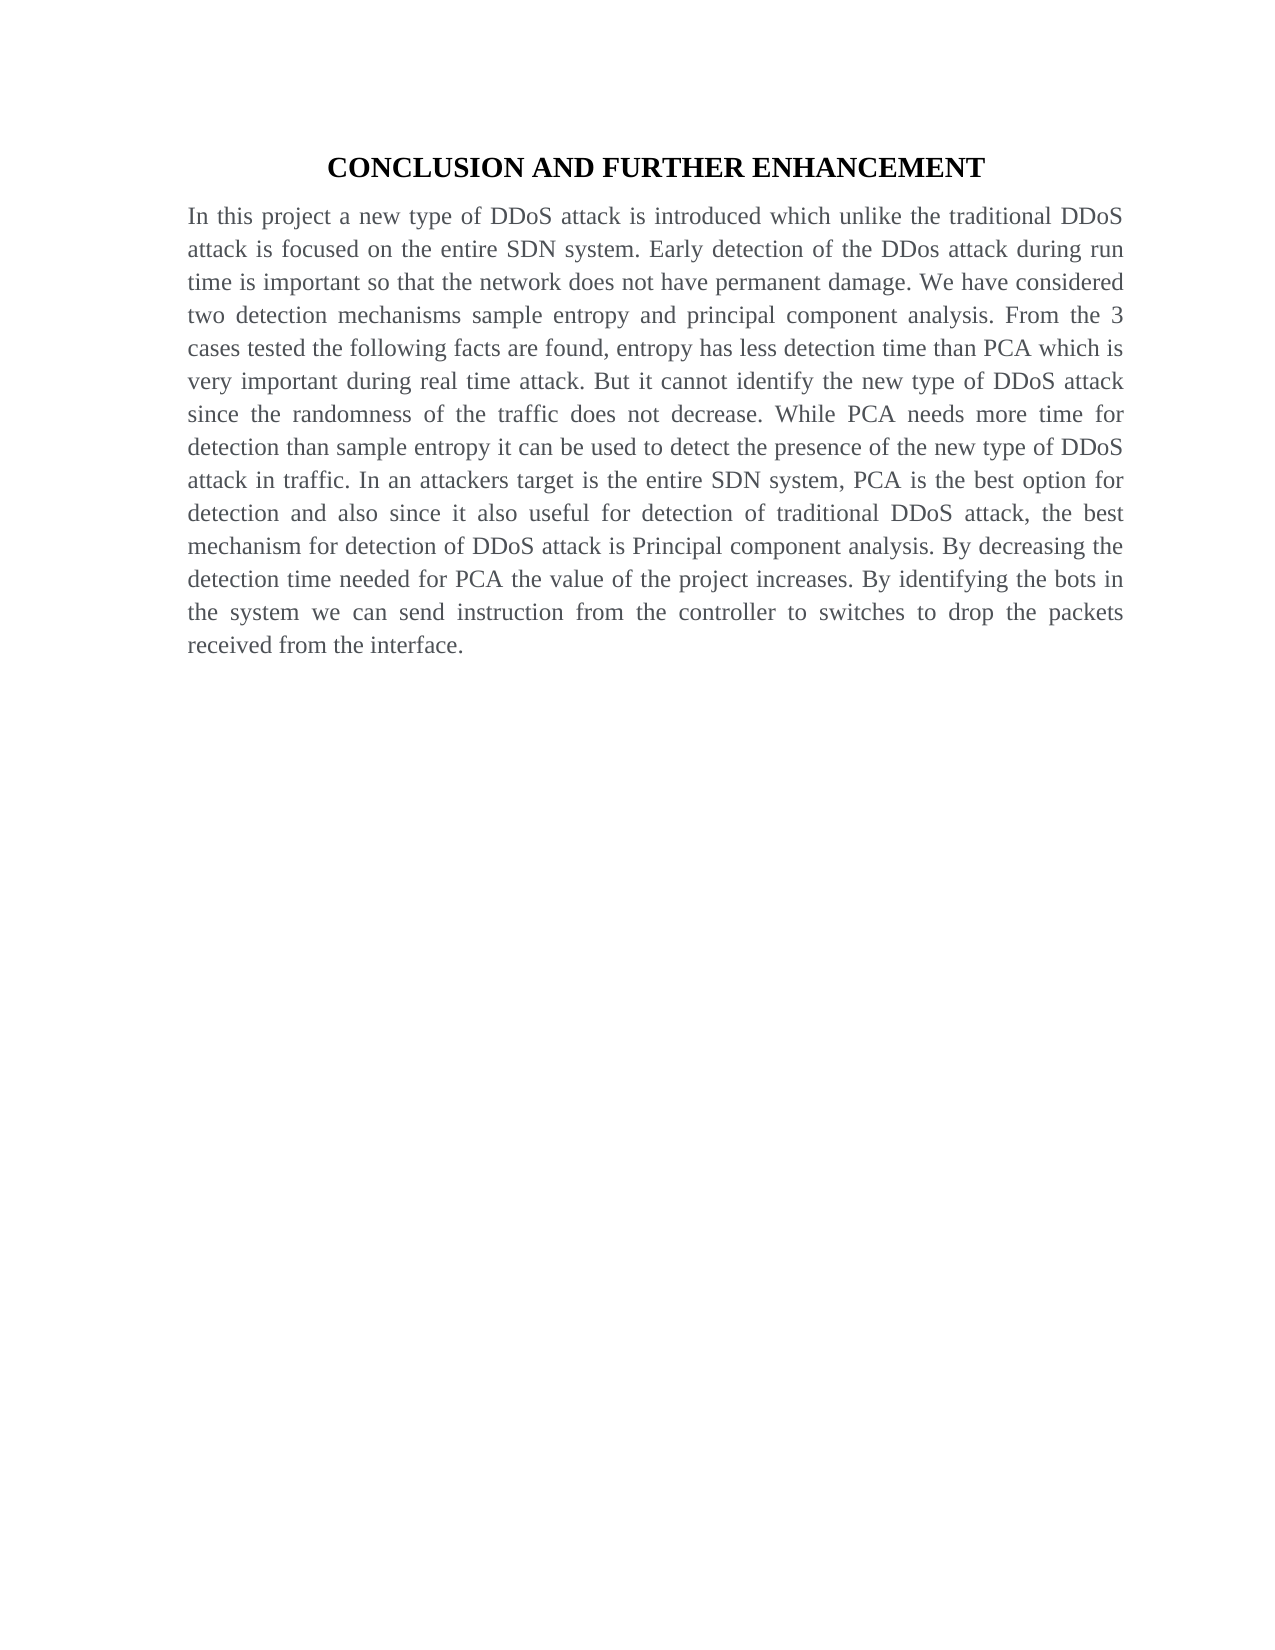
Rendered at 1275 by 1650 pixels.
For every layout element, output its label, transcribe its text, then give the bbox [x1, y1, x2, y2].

text CONCLUSION AND FURTHER ENHANCEMENT [187, 150, 1125, 183]
text In this project a new type of DDoS attack is introduced which unlike the traditional DDoS attack is focused on the entire SDN system. Early detection of the DDos attack during run time is important so that the network does not have permanent damage. We have considered two detection mechanisms sample entropy and principal component analysis. From the 3 cases tested the following facts are found, entropy has less detection time than PCA which is very important during real time attack. But it cannot identify the new type of DDoS attack since the randomness of the traffic does not decrease. While PCA needs more time for detection than sample entropy it can be used to detect the presence of the new type of DDoS attack in traffic. In an attackers target is the entire SDN system, PCA is the best option for detection and also since it also useful for detection of traditional DDoS attack, the best mechanism for detection of DDoS attack is Principal component analysis. By decreasing the detection time needed for PCA the value of the project increases. By identifying the bots in the system we can send instruction from the controller to switches to drop the packets received from the interface. [187, 201, 1125, 279]
text In this project a new type of DDoS attack is introduced which unlike the traditional DDoS attack is focused on the entire SDN system. Early detection of the DDos attack during run time is important so that the network does not have permanent damage. We have considered two detection mechanisms sample entropy and principal component analysis. From the 3 cases tested the following facts are found, entropy has less detection time than PCA which is very important during real time attack. But it cannot identify the new type of DDoS attack since the randomness of the traffic does not decrease. While PCA needs more time for detection than sample entropy it can be used to detect the presence of the new type of DDoS attack in traffic. In an attackers target is the entire SDN system, PCA is the best option for detection and also since it also useful for detection of traditional DDoS attack, the best mechanism for detection of DDoS attack is Principal component analysis. By decreasing the detection time needed for PCA the value of the project increases. By identifying the bots in the system we can send instruction from the controller to switches to drop the packets received from the interface. [187, 379, 1125, 609]
